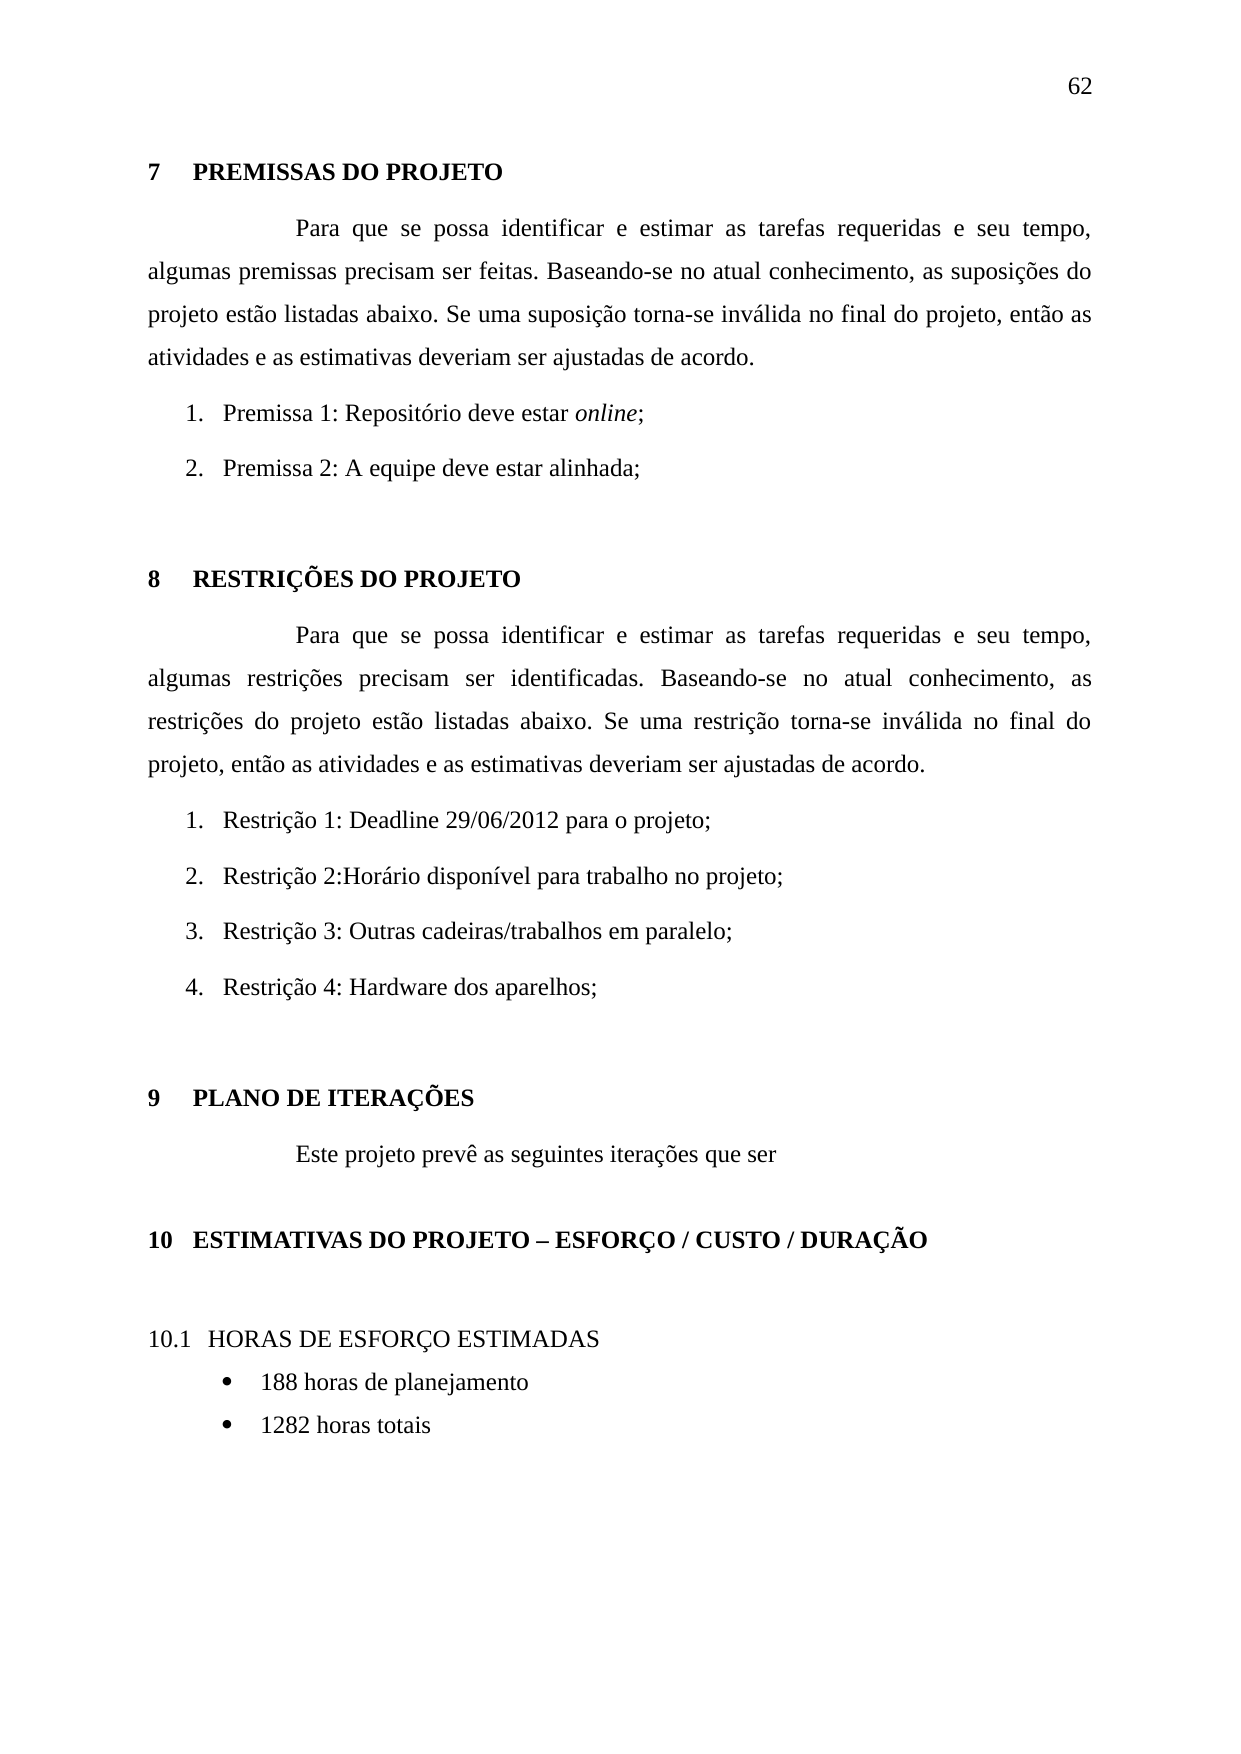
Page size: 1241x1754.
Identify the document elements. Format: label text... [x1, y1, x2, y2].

text Para que se possa identificar e estimar as tarefas requeridas e seu tempo, algumas premissas precisam ser feitas. Baseando-se no atual conhecimento, as suposições do projeto estão listadas abaixo. Se uma suposição torna-se inválida no final do projeto, então as atividades e as estimativas deveriam ser ajustadas de acordo. [148, 213, 1092, 371]
text Este projeto prevê as seguintes iterações que ser [148, 1139, 1092, 1168]
subtitle Plano de Iterações [148, 1083, 1092, 1112]
list Restrição 1: Deadline 29/06/2012 para o projeto; [185, 805, 1092, 834]
list 1282 horas totais [223, 1410, 1092, 1439]
subtitle Premissas do Projeto [148, 157, 1092, 186]
list Restrição 3: Outras cadeiras/trabalhos em paralelo; [185, 916, 1092, 945]
text Para que se possa identificar e estimar as tarefas requeridas e seu tempo, algumas restrições precisam ser identificadas. Baseando-se no atual conhecimento, as restrições do projeto estão listadas abaixo. Se uma restrição torna-se inválida no final do projeto, então as atividades e as estimativas deveriam ser ajustadas de acordo. [148, 620, 1092, 778]
list Premissa 1: Repositório deve estar online; [185, 398, 1092, 426]
list Premissa 2: A equipe deve estar alinhada; [185, 453, 1092, 482]
subtitle Estimativas do Projeto – Esforço / Custo / Duração [148, 1225, 1092, 1254]
list Restrição 2:Horário disponível para trabalho no projeto; [185, 861, 1092, 889]
subtitle Horas de Esforço Estimadas [148, 1324, 1092, 1353]
list Restrição 4: Hardware dos aparelhos; [185, 972, 1092, 1001]
subtitle Restrições do Projeto [148, 564, 1092, 593]
list 188 horas de planejamento [223, 1367, 1092, 1396]
